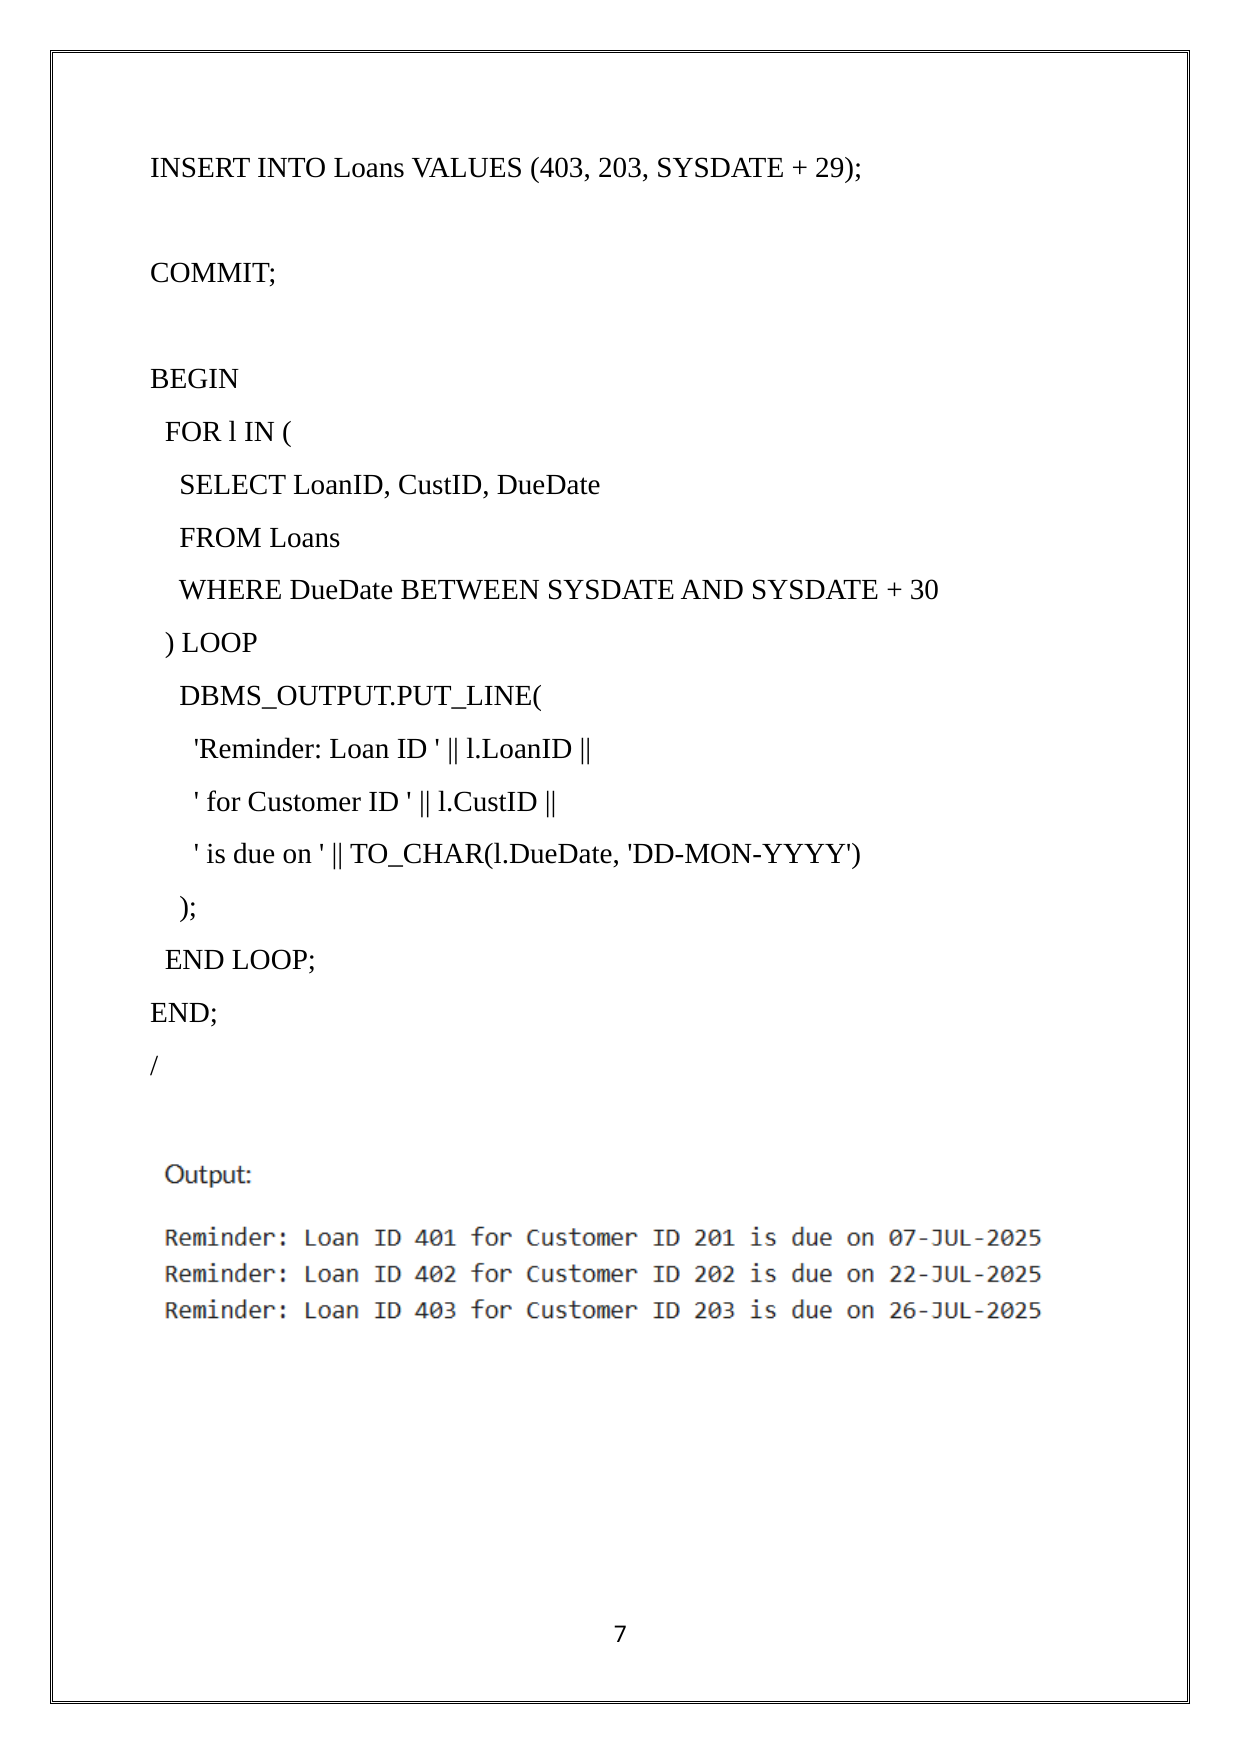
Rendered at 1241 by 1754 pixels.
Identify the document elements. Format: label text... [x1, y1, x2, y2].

text ' is due on ' || TO_CHAR(l.DueDate, 'DD-MON-YYYY') [150, 837, 1090, 870]
text INSERT INTO Loans VALUES (403, 203, SYSDATE + 29); [150, 150, 1090, 183]
text DBMS_OUTPUT.PUT_LINE( [150, 678, 1090, 712]
text WHERE DueDate BETWEEN SYSDATE AND SYSDATE + 30 [150, 572, 1090, 606]
picture [150, 1153, 1091, 1362]
text ); [150, 889, 1090, 923]
text ' for Customer ID ' || l.CustID || [150, 784, 1090, 817]
text SELECT LoanID, CustID, DueDate [150, 467, 1090, 500]
text BEGIN [150, 361, 1090, 395]
text FROM Loans [150, 520, 1090, 553]
text ) LOOP [150, 625, 1090, 659]
text FOR l IN ( [150, 414, 1090, 448]
text END; [150, 995, 1090, 1028]
text COMMIT; [150, 256, 1090, 289]
text / [150, 1048, 1090, 1081]
text 'Reminder: Loan ID ' || l.LoanID || [150, 731, 1090, 764]
text END LOOP; [150, 942, 1090, 976]
